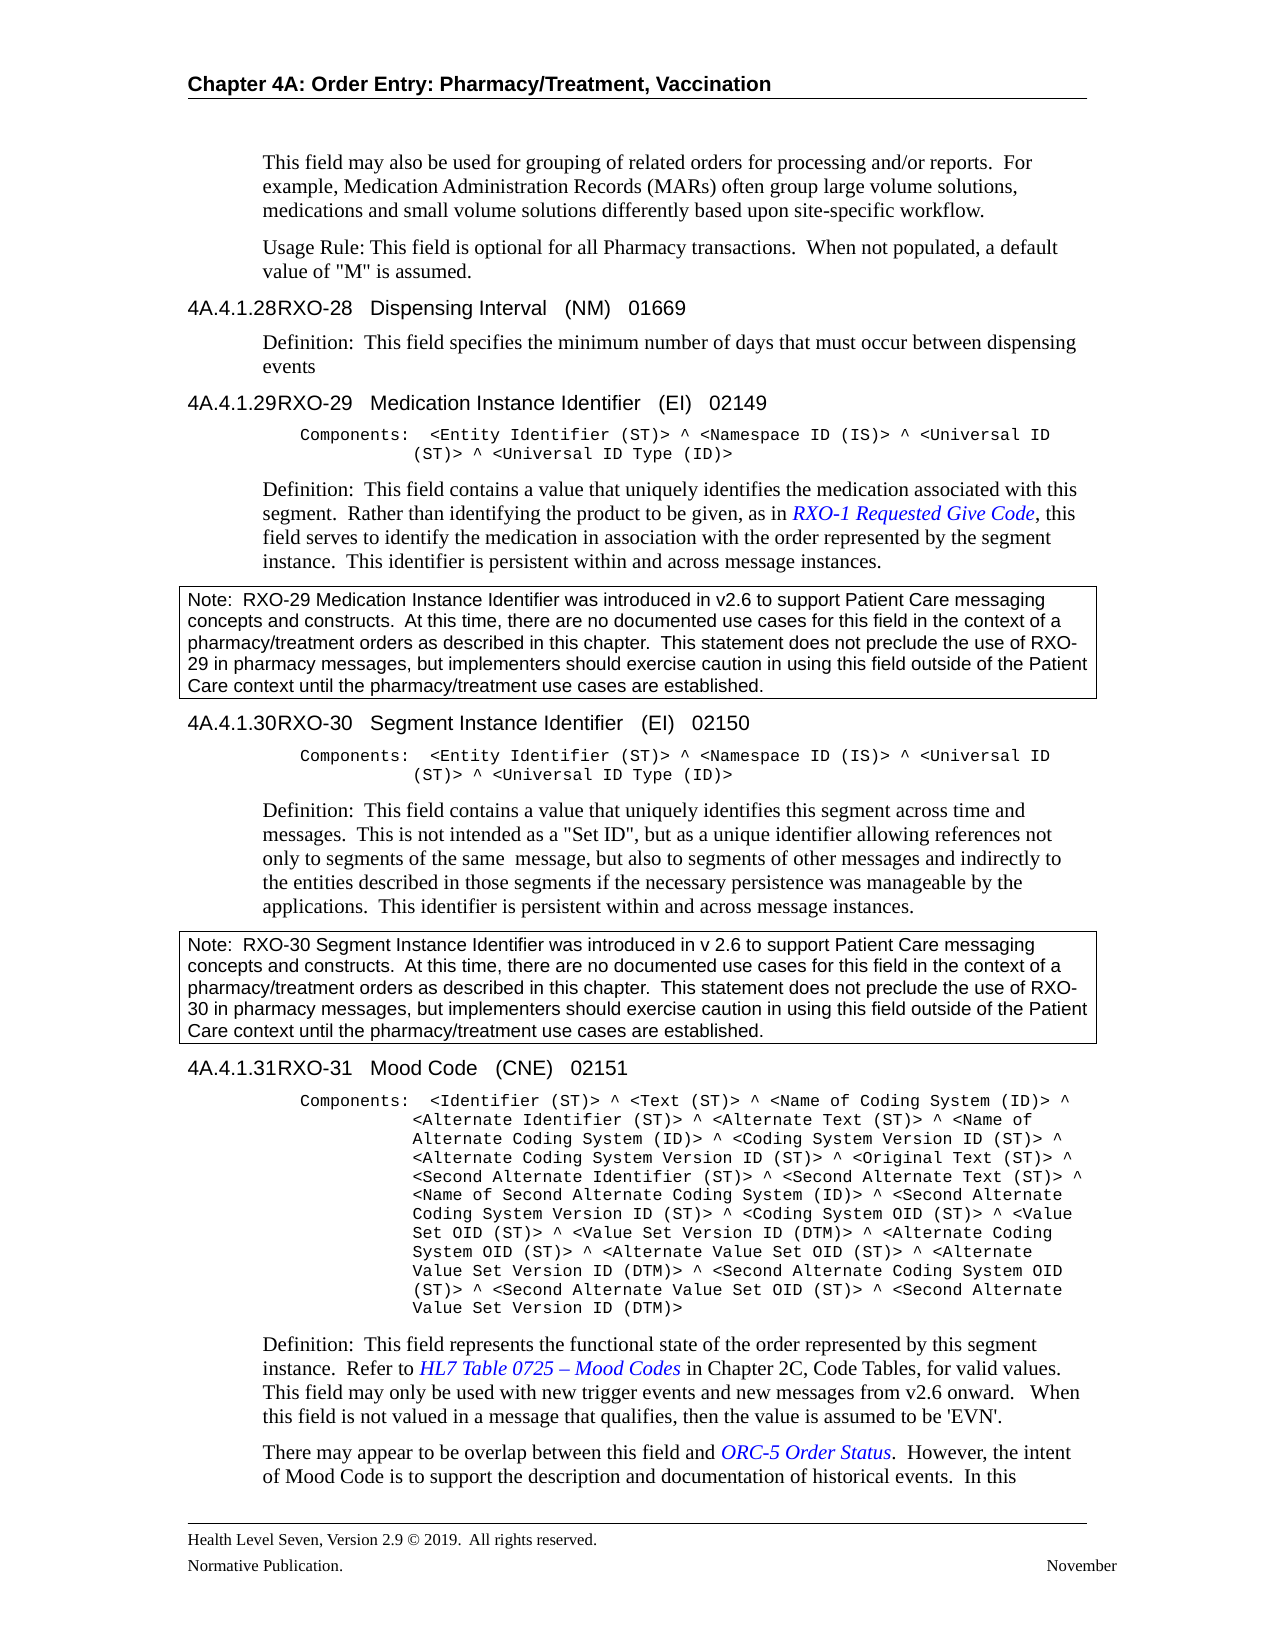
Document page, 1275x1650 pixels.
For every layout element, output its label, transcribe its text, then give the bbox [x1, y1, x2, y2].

text Definition: This field specifies the minimum number of days that must occur between dispensing events [262, 330, 1087, 378]
text Components: <Entity Identifier (ST)> ^ <Namespace ID (IS)> ^ <Universal ID (ST)> ^ <Universal ID Type (ID)> [300, 748, 1087, 785]
text Components: <Identifier (ST)> ^ <Text (ST)> ^ <Name of Coding System (ID)> ^ <Alternate Identifier (ST)> ^ <Alternate Text (ST)> ^ <Name of Alternate Coding System (ID)> ^ <Coding System Version ID (ST)> ^ <Alternate Coding System Version ID (ST)> ^ <Original Text (ST)> ^ <Second Alternate Identifier (ST)> ^ <Second Alternate Text (ST)> ^ <Name of Second Alternate Coding System (ID)> ^ <Second Alternate Coding System Version ID (ST)> ^ <Coding System OID (ST)> ^ <Value Set OID (ST)> ^ <Value Set Version ID (DTM)> ^ <Alternate Coding System OID (ST)> ^ <Alternate Value Set OID (ST)> ^ <Alternate Value Set Version ID (DTM)> ^ <Second Alternate Coding System OID (ST)> ^ <Second Alternate Value Set OID (ST)> ^ <Second Alternate Value Set Version ID (DTM)> [300, 1093, 1087, 1319]
text Definition: This field contains a value that uniquely identifies this segment across time and messages. This is not intended as a "Set ID", but as a unique identifier allowing references not only to segments of the same message, but also to segments of other messages and indirectly to the entities described in those segments if the necessary persistence was manageable by the applications. This identifier is persistent within and across message instances. [262, 798, 1087, 918]
subtitle RXO-30 Segment Instance Identifier (EI) 02150 [187, 711, 1087, 735]
text Definition: This field contains a value that uniquely identifies the medication associated with this segment. Rather than identifying the product to be given, as in RXO-1 Requested Give Code, this field serves to identify the medication in association with the order represented by the segment instance. This identifier is persistent within and across message instances. [262, 477, 1087, 573]
text Definition: This field represents the functional state of the order represented by this segment instance. Refer to HL7 Table 0725 – Mood Codes in Chapter 2C, Code Tables, for valid values. This field may only be used with new trigger events and new messages from v2.6 onward. When this field is not valued in a message that qualifies, then the value is assumed to be 'EVN'. [262, 1331, 1087, 1428]
text Usage Rule: This field is optional for all Pharmacy transactions. When not populated, a default value of "M" is assumed. [262, 235, 1087, 283]
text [262, 1440, 1087, 1488]
subtitle RXO-28 Dispensing Interval (NM) 01669 [187, 295, 1087, 319]
text Note: RXO-30 Segment Instance Identifier was introduced in v 2.6 to support Patient Care messaging concepts and constructs. At this time, there are no documented use cases for this field in the context of a pharmacy/treatment orders as described in this chapter. This statement does not preclude the use of RXO-30 in pharmacy messages, but implementers should exercise caution in using this field outside of the Patient Care context until the pharmacy/treatment use cases are established. [180, 932, 1096, 1043]
subtitle RXO-29 Medication Instance Identifier (EI) 02149 [187, 390, 1087, 414]
subtitle RXO-31 Mood Code (CNE) 02151 [187, 1056, 1087, 1080]
text Components: <Entity Identifier (ST)> ^ <Namespace ID (IS)> ^ <Universal ID (ST)> ^ <Universal ID Type (ID)> [300, 427, 1087, 464]
text This field may also be used for grouping of related orders for processing and/or reports. For example, Medication Administration Records (MARs) often group large volume solutions, medications and small volume solutions differently based upon site-specific workflow. [262, 150, 1087, 222]
text Note: RXO-29 Medication Instance Identifier was introduced in v2.6 to support Patient Care messaging concepts and constructs. At this time, there are no documented use cases for this field in the context of a pharmacy/treatment orders as described in this chapter. This statement does not preclude the use of RXO-29 in pharmacy messages, but implementers should exercise caution in using this field outside of the Patient Care context until the pharmacy/treatment use cases are established. [180, 587, 1096, 698]
